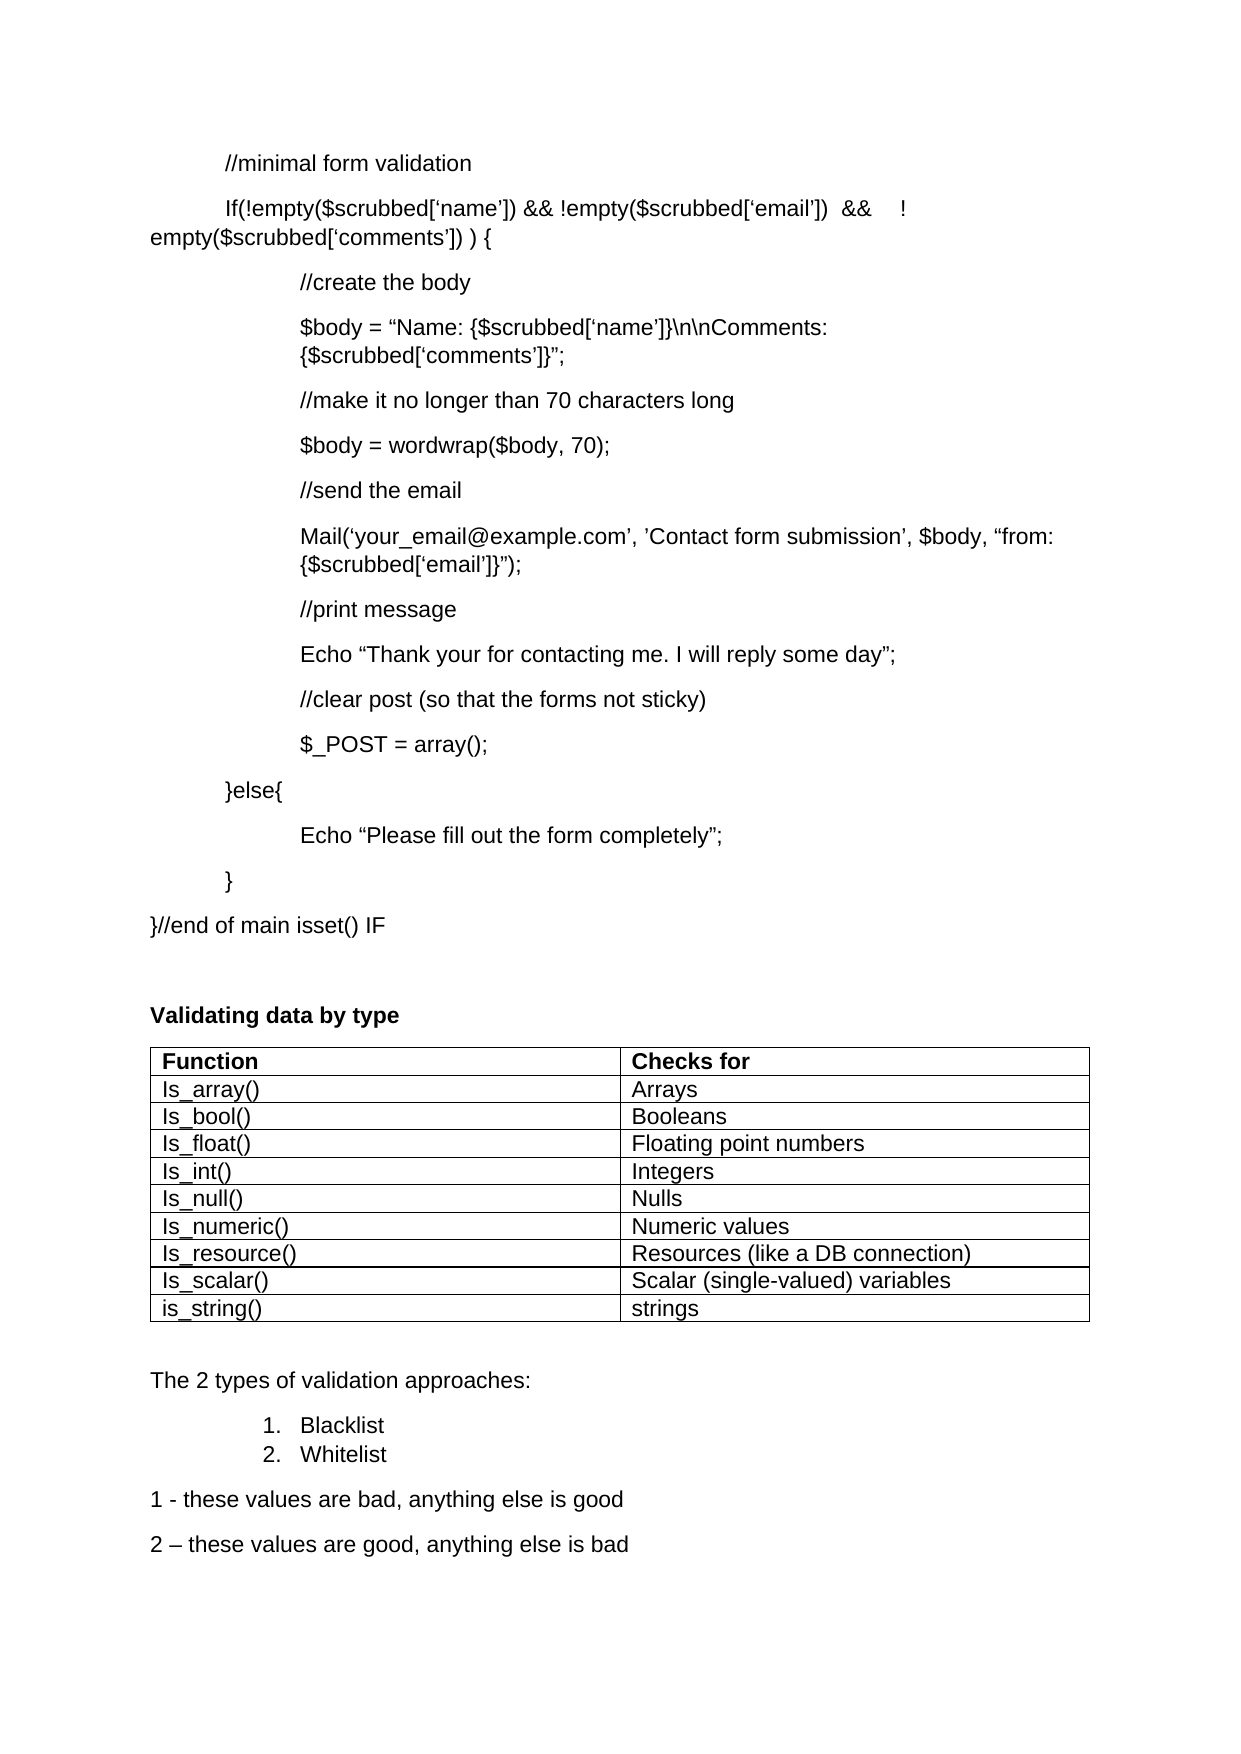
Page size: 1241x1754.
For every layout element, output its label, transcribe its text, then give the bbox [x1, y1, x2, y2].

table_cell Is_scalar() [151, 1268, 620, 1294]
text //send the email [150, 477, 1090, 504]
table_cell Is_null() [151, 1185, 620, 1212]
table_cell is_string() [151, 1295, 620, 1321]
text //minimal form validation [150, 150, 1090, 176]
text //create the body [150, 269, 1090, 295]
table_cell Is_float() [151, 1130, 620, 1157]
table_cell Resources (like a DB connection) [621, 1240, 1089, 1266]
table_header Function [151, 1048, 620, 1074]
table_cell Numeric values [621, 1213, 1089, 1239]
text Echo “Please fill out the form completely”; [150, 822, 1090, 848]
text $body = “Name: {$scrubbed[‘name’]}\n\nComments: {$scrubbed[‘comments’]}”; [150, 314, 1090, 368]
table_header Checks for [621, 1048, 1089, 1074]
list Blacklist [262, 1412, 1090, 1439]
text //print message [150, 596, 1090, 622]
text If(!empty($scrubbed[‘name’]) && !empty($scrubbed[‘email’]) && !empty($scrubbed[‘comments’]) ) { [150, 195, 1090, 250]
text }else{ [150, 777, 1090, 803]
text $body = wordwrap($body, 70); [150, 432, 1090, 459]
table_cell Integers [621, 1158, 1089, 1184]
table_cell Is_bool() [151, 1103, 620, 1129]
table_cell Is_int() [151, 1158, 620, 1184]
text }//end of main isset() IF [150, 912, 1090, 938]
text 2 – these values are good, anything else is bad [150, 1531, 1090, 1557]
table_cell Is_resource() [151, 1240, 620, 1266]
text Mail(‘your_email@example.com’, ’Contact form submission’, $body, “from: {$scrubbed[‘email’]}”); [150, 523, 1090, 577]
table_cell Arrays [621, 1076, 1089, 1102]
table_cell Scalar (single-valued) variables [621, 1268, 1089, 1294]
table_cell Nulls [621, 1185, 1089, 1212]
text Validating data by type [150, 1002, 1090, 1028]
text $_POST = array(); [150, 731, 1090, 758]
text //make it no longer than 70 characters long [150, 387, 1090, 414]
text 1 - these values are bad, anything else is good [150, 1486, 1090, 1512]
table_cell Floating point numbers [621, 1130, 1089, 1157]
text } [150, 867, 1090, 893]
table_cell Booleans [621, 1103, 1089, 1129]
text The 2 types of validation approaches: [150, 1367, 1090, 1394]
table_cell Is_array() [151, 1076, 620, 1102]
table_cell strings [621, 1295, 1089, 1321]
text //clear post (so that the forms not sticky) [150, 686, 1090, 713]
table_cell Is_numeric() [151, 1213, 620, 1239]
text Echo “Thank your for contacting me. I will reply some day”; [150, 641, 1090, 668]
list Whitelist [262, 1441, 1090, 1467]
